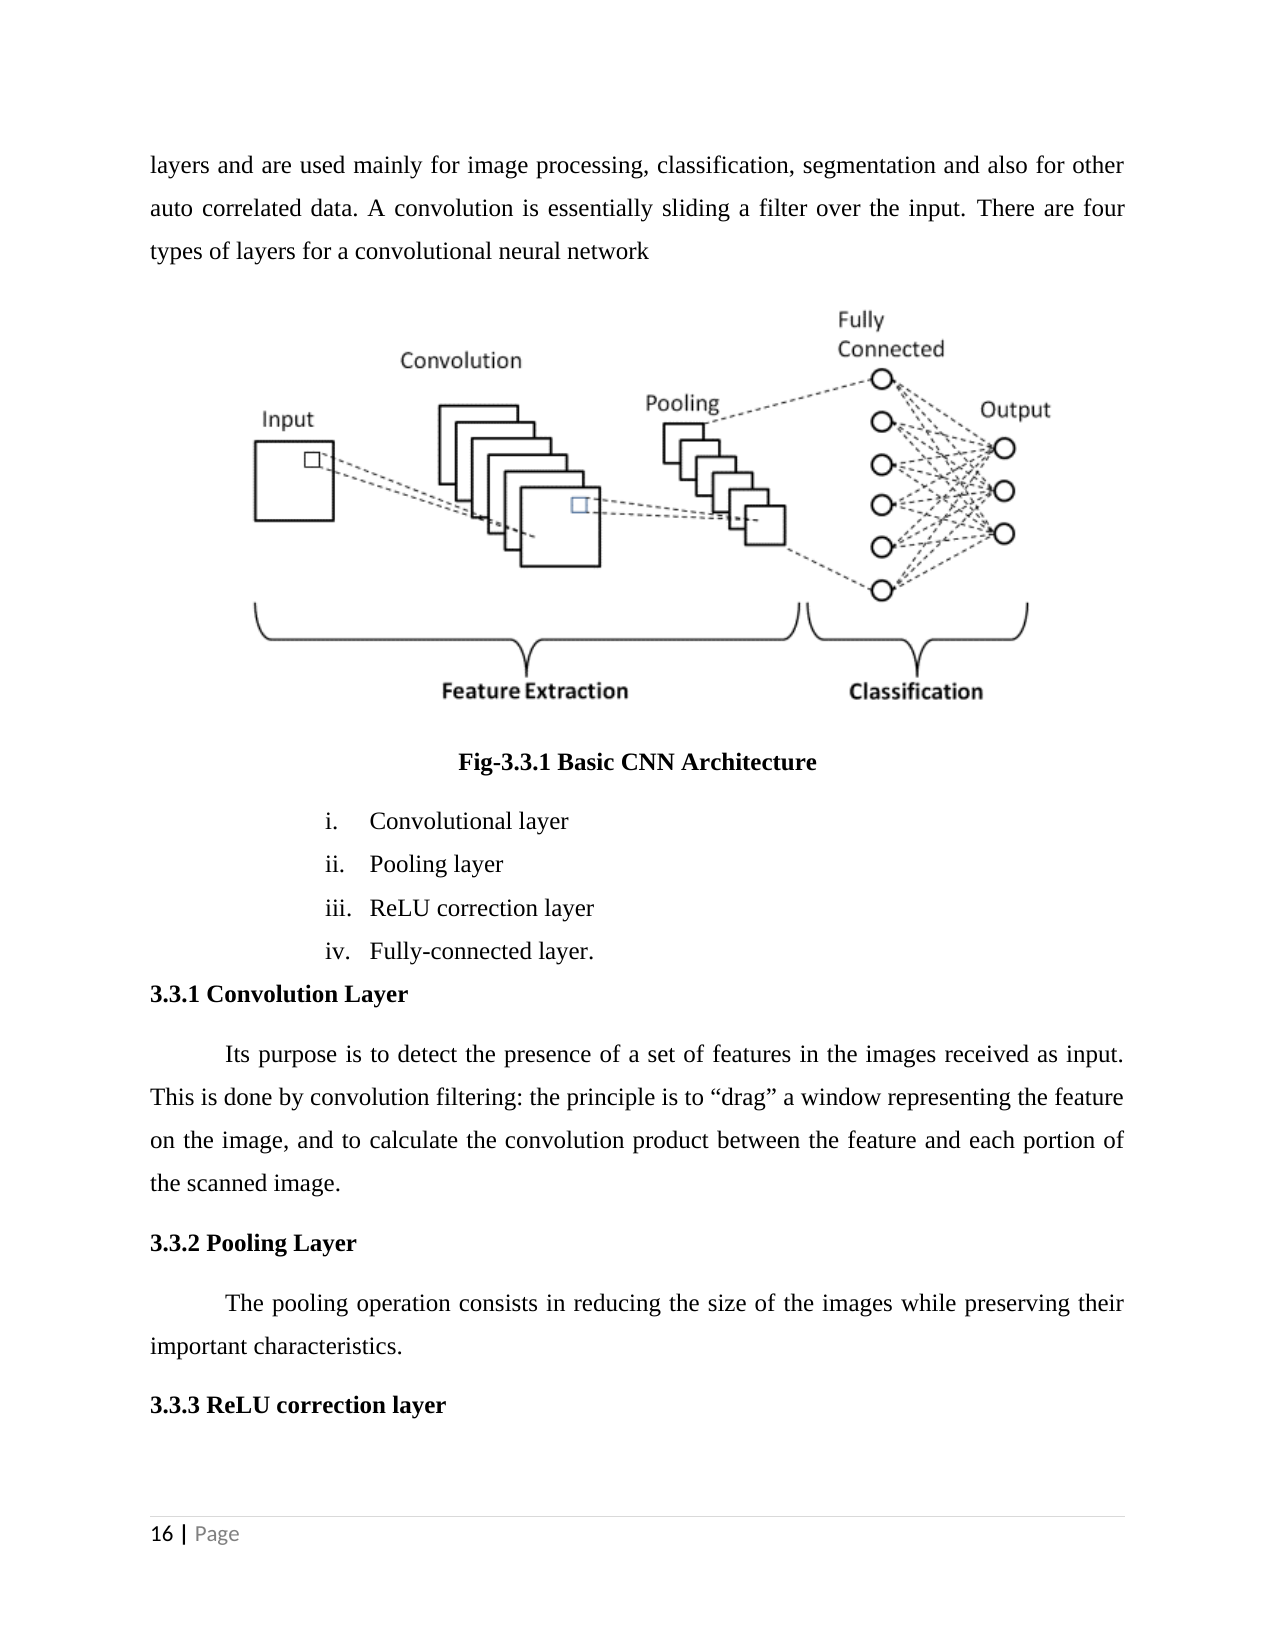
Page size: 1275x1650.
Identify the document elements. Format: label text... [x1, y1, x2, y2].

list Convolutional layer [325, 806, 1125, 835]
list Fully-connected layer. [325, 936, 1125, 964]
list ReLU correction layer [325, 893, 1125, 921]
text Its purpose is to detect the presence of a set of features in the images received as input. This is done by convolution filtering: the principle is to “drag” a window representing the feature on the image, and to calculate the convolution product between the feature and each portion of the scanned image. [150, 1039, 1125, 1197]
picture [218, 296, 1068, 716]
text The pooling operation consists in reducing the size of the images while preserving their important characteristics. [150, 1288, 1125, 1359]
text 3.3.2 Pooling Layer [150, 1228, 1125, 1257]
list Pooling layer [325, 849, 1125, 878]
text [150, 179, 1125, 265]
text Fig-3.3.1 Basic CNN Architecture [150, 747, 1125, 775]
text 3.3.3 ReLU correction layer [150, 1391, 1125, 1419]
text 3.3.1 Convolution Layer [150, 979, 1125, 1008]
